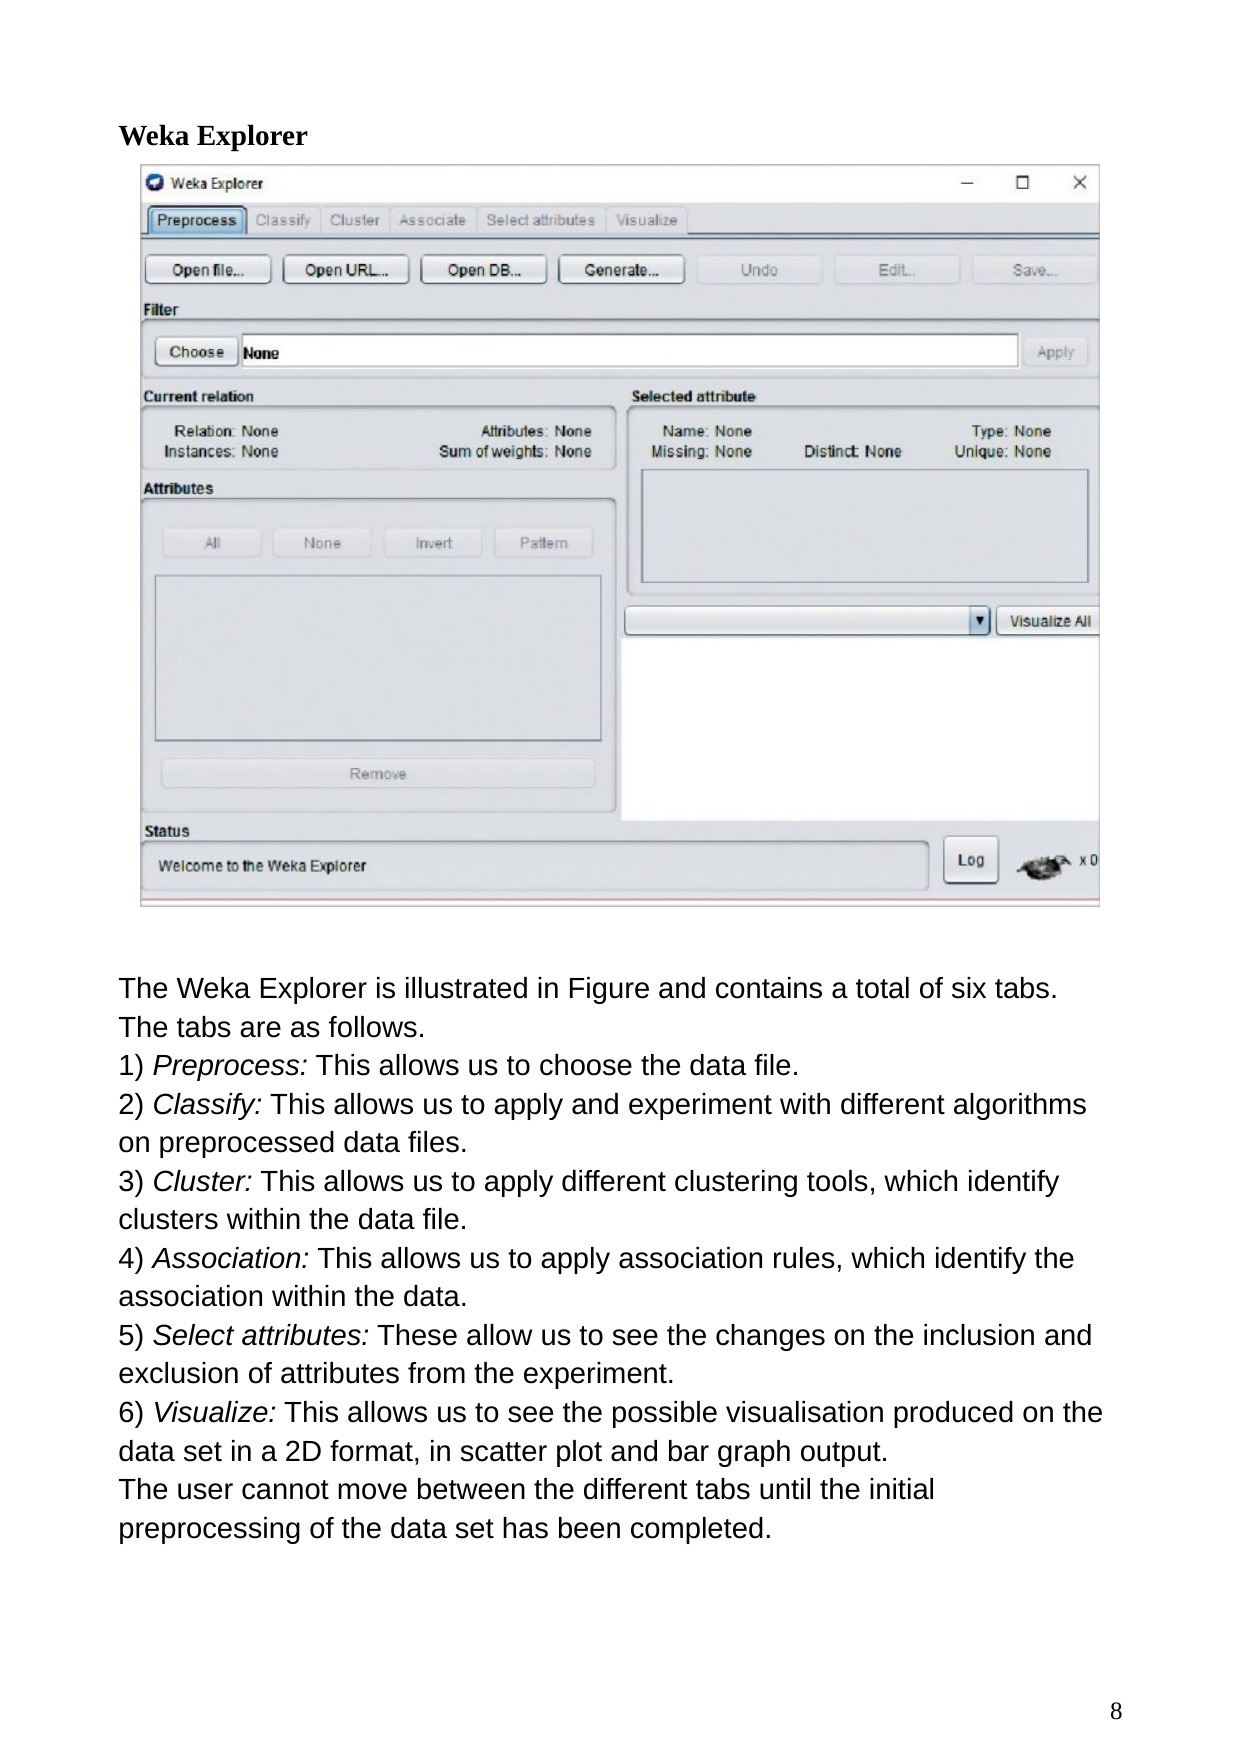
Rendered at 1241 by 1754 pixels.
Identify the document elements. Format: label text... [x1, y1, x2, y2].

text The Weka Explorer is illustrated in Figure and contains a total of six tabs. The tabs are as follows. 1) Preprocess: This allows us to choose the data file. 2) Classify: This allows us to apply and experiment with different algorithms on preprocessed data files. 3) Cluster: This allows us to apply different clustering tools, which identify clusters within the data file. 4) Association: This allows us to apply association rules, which identify the association within the data. 5) Select attributes: These allow us to see the changes on the inclusion and exclusion of attributes from the experiment. 6) Visualize: This allows us to see the possible visualisation produced on the data set in a 2D format, in scatter plot and bar graph output. The user cannot move between the different tabs until the initial preprocessing of the data set has been completed. [118, 971, 1122, 1544]
subtitle Weka Explorer [118, 118, 1122, 152]
picture [140, 164, 1100, 907]
